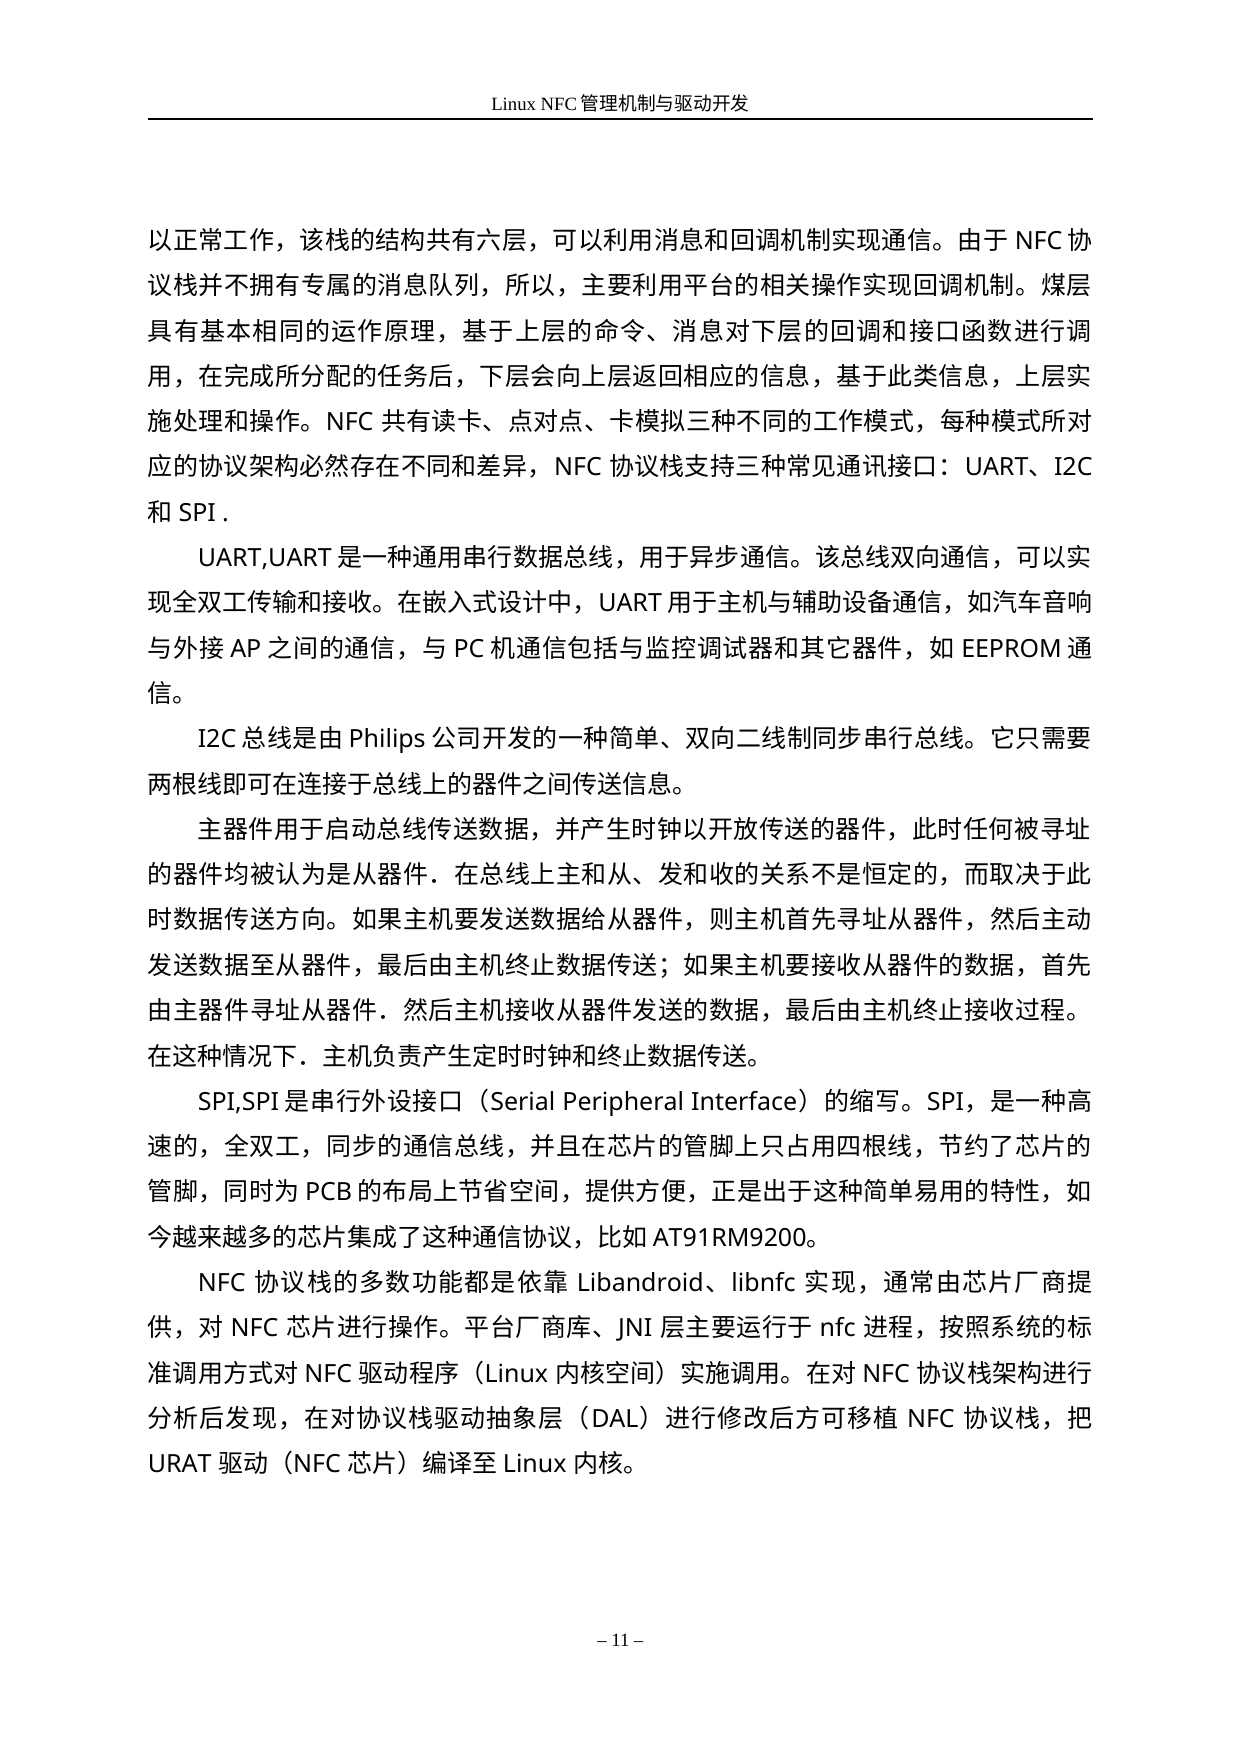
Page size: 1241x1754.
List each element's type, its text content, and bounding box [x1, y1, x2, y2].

text 主器件用于启动总线传送数据，并产生时钟以开放传送的器件，此时任何被寻址的器件均被认为是从器件．在总线上主和从、发和收的关系不是恒定的，而取决于此时数据传送方向。如果主机要发送数据给从器件，则主机首先寻址从器件，然后主动发送数据至从器件，最后由主机终止数据传送；如果主机要接收从器件的数据，首先由主器件寻址从器件．然后主机接收从器件发送的数据，最后由主机终止接收过程。在这种情况下．主机负责产生定时时钟和终止数据传送。 [148, 809, 1093, 1072]
text NFC 协议栈的多数功能都是依靠 Libandroid、libnfc 实现，通常由芯片厂商提供，对 NFC 芯片进行操作。平台厂商库、JNI 层主要运行于 nfc 进程，按照系统的标准调用方式对 NFC 驱动程序（Linux 内核空间）实施调用。在对 NFC 协议栈架构进行分析后发现，在对协议栈驱动抽象层（DAL）进行修改后方可移植 NFC 协议栈，把 URAT 驱动（NFC 芯片）编译至 Linux 内核。 [148, 1262, 1093, 1480]
text I2C总线是由Philips公司开发的一种简单、双向二线制同步串行总线。它只需要两根线即可在连接于总线上的器件之间传送信息。 [148, 719, 1093, 800]
text SPI,SPI是串行外设接口（Serial Peripheral Interface）的缩写。SPI，是一种高速的，全双工，同步的通信总线，并且在芯片的管脚上只占用四根线，节约了芯片的管脚，同时为PCB的布局上节省空间，提供方便，正是出于这种简单易用的特性，如今越来越多的芯片集成了这种通信协议，比如AT91RM9200。 [148, 1081, 1093, 1253]
text UART,UART是一种通用串行数据总线，用于异步通信。该总线双向通信，可以实现全双工传输和接收。在嵌入式设计中，UART用于主机与辅助设备通信，如汽车音响与外接AP之间的通信，与PC机通信包括与监控调试器和其它器件，如EEPROM通信。 [148, 537, 1093, 710]
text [148, 220, 1093, 528]
